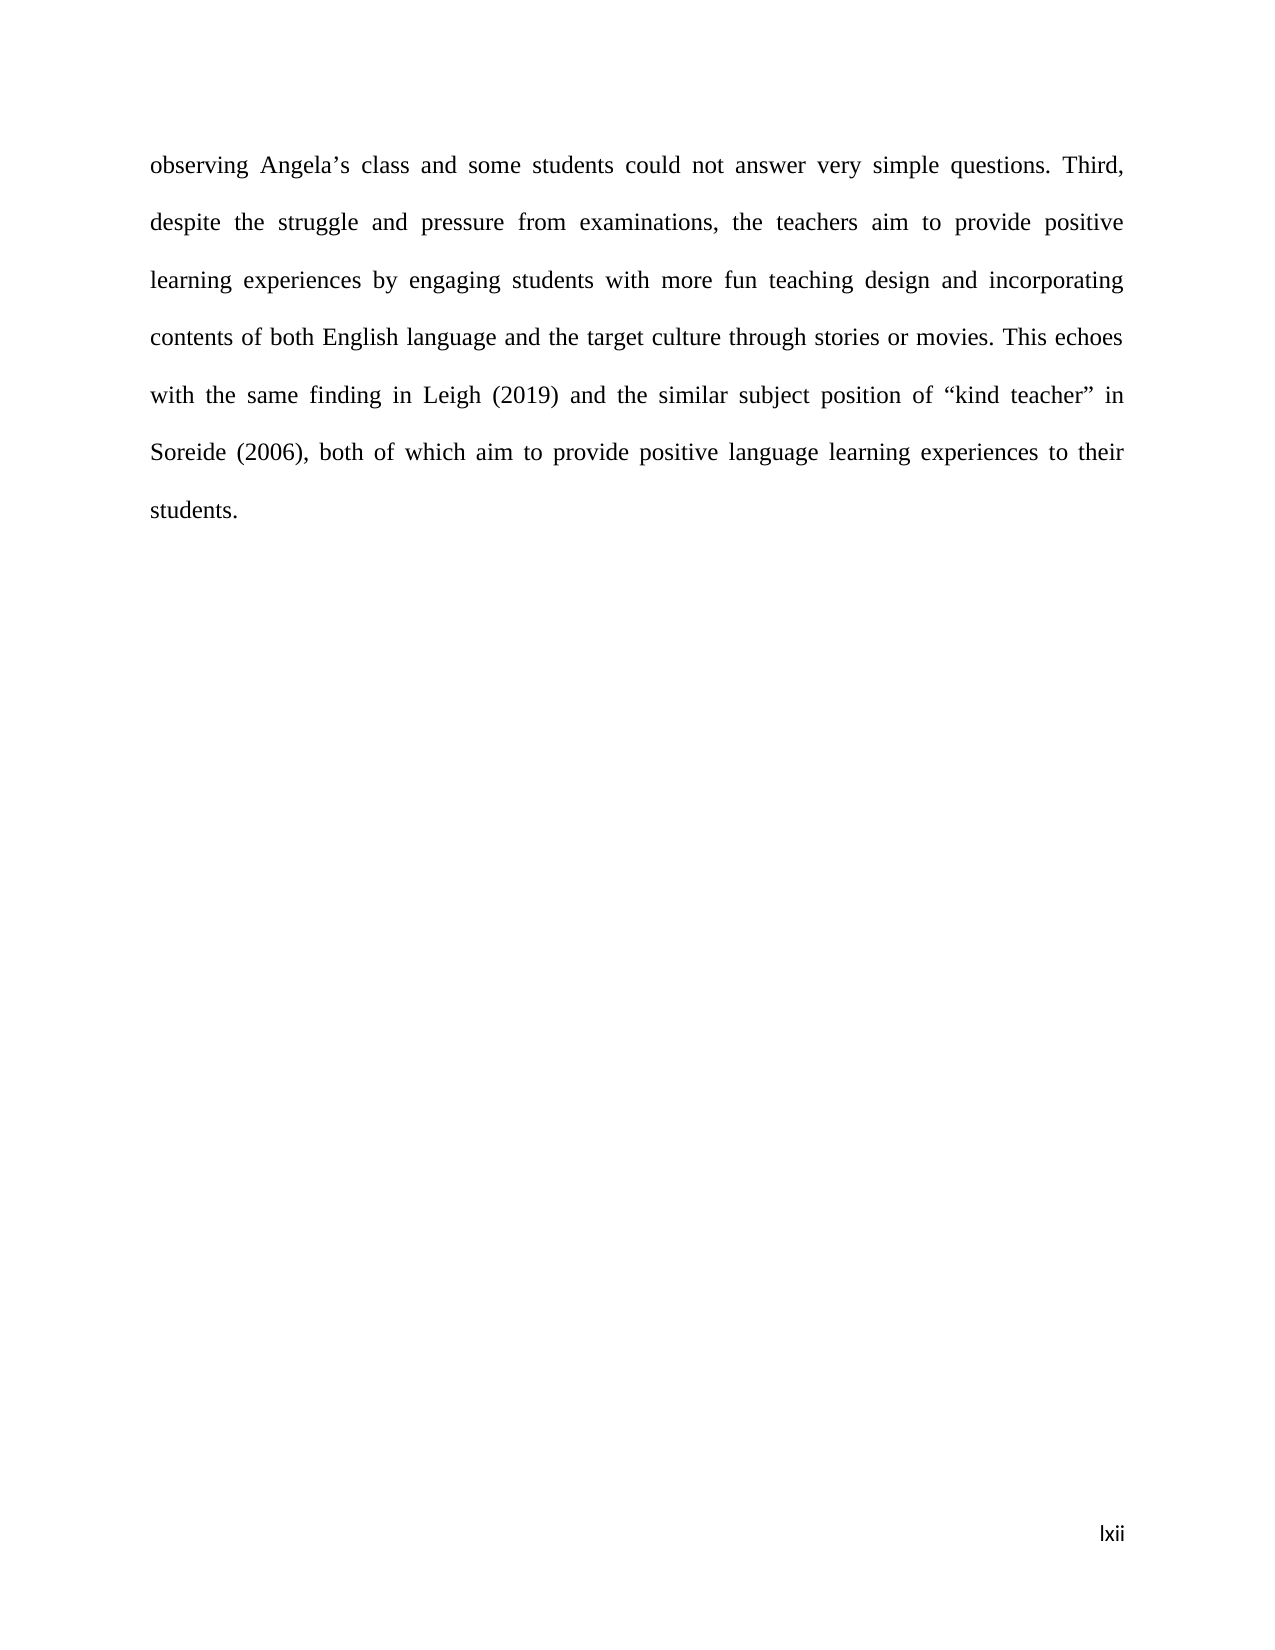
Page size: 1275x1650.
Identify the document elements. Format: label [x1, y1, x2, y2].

text [150, 150, 1125, 524]
